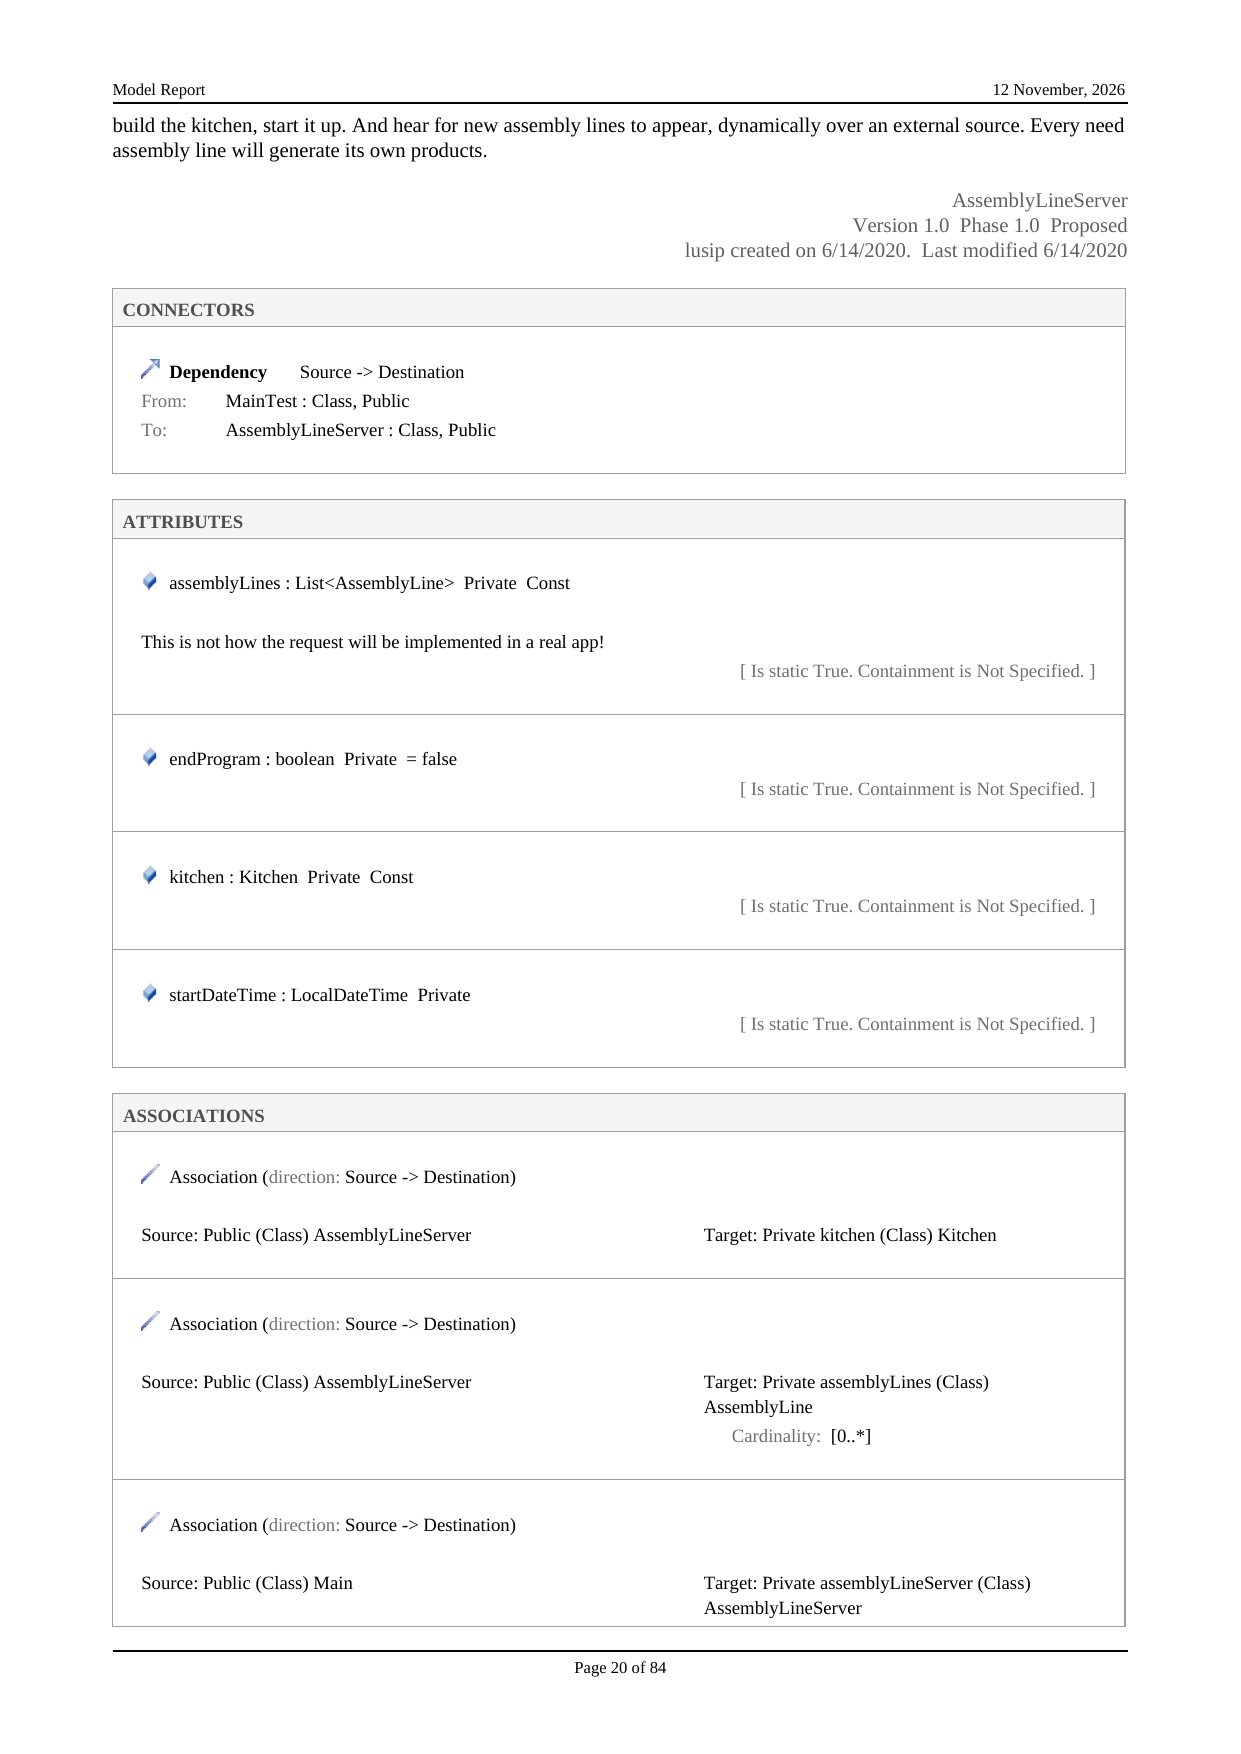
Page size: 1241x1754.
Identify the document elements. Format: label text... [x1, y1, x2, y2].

table_header Association (direction: Source -> Destination) [113, 1480, 1124, 1568]
table_cell Source: Public (Class) AssemblyLineServer [113, 1367, 675, 1479]
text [112, 112, 1128, 162]
picture [141, 1512, 160, 1532]
table_cell Target: Private kitchen (Class) Kitchen [675, 1220, 1124, 1278]
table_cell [675, 1568, 1124, 1626]
table_header CONNECTORS [113, 289, 1125, 326]
table_header kitchen : Kitchen Private Const [ Is static True. Containment is Not Specified. ] [113, 832, 1124, 949]
picture [141, 1164, 160, 1184]
picture [141, 864, 160, 884]
text Version 1.0 Phase 1.0 Proposed [112, 212, 1128, 237]
picture [141, 747, 160, 766]
picture [141, 359, 160, 379]
table_header ATTRIBUTES [113, 500, 1124, 537]
text lusip created on 6/14/2020. Last modified 6/14/2020 [112, 237, 1128, 262]
text AssemblyLineServer [112, 187, 1128, 212]
table_cell assemblyLines : List<AssemblyLine> Private Const This is not how the request will be implemented in a real app! [ Is static True. Containment is Not Specified. ] [113, 539, 1124, 713]
picture [141, 982, 160, 1002]
picture [141, 1311, 160, 1331]
table_header ASSOCIATIONS [113, 1094, 1124, 1131]
table_header Association (direction: Source -> Destination) [113, 1279, 1124, 1367]
table_cell Source: Public (Class) AssemblyLineServer [113, 1220, 675, 1278]
table_header endProgram : boolean Private = false [ Is static True. Containment is Not Specified. ] [113, 715, 1124, 831]
table_cell Target: Private assemblyLines (Class) AssemblyLine Cardinality: [0..*] [675, 1367, 1124, 1479]
table_header startDateTime : LocalDateTime Private [ Is static True. Containment is Not Specified. ] [113, 950, 1124, 1067]
table_cell Association (direction: Source -> Destination) [113, 1132, 1124, 1220]
table_cell Dependency Source -> Destination From: MainTest : Class, Public To: AssemblyLineServer : Class, Public [113, 327, 1125, 473]
picture [141, 571, 160, 590]
table_cell Source: Public (Class) Main [113, 1568, 675, 1626]
